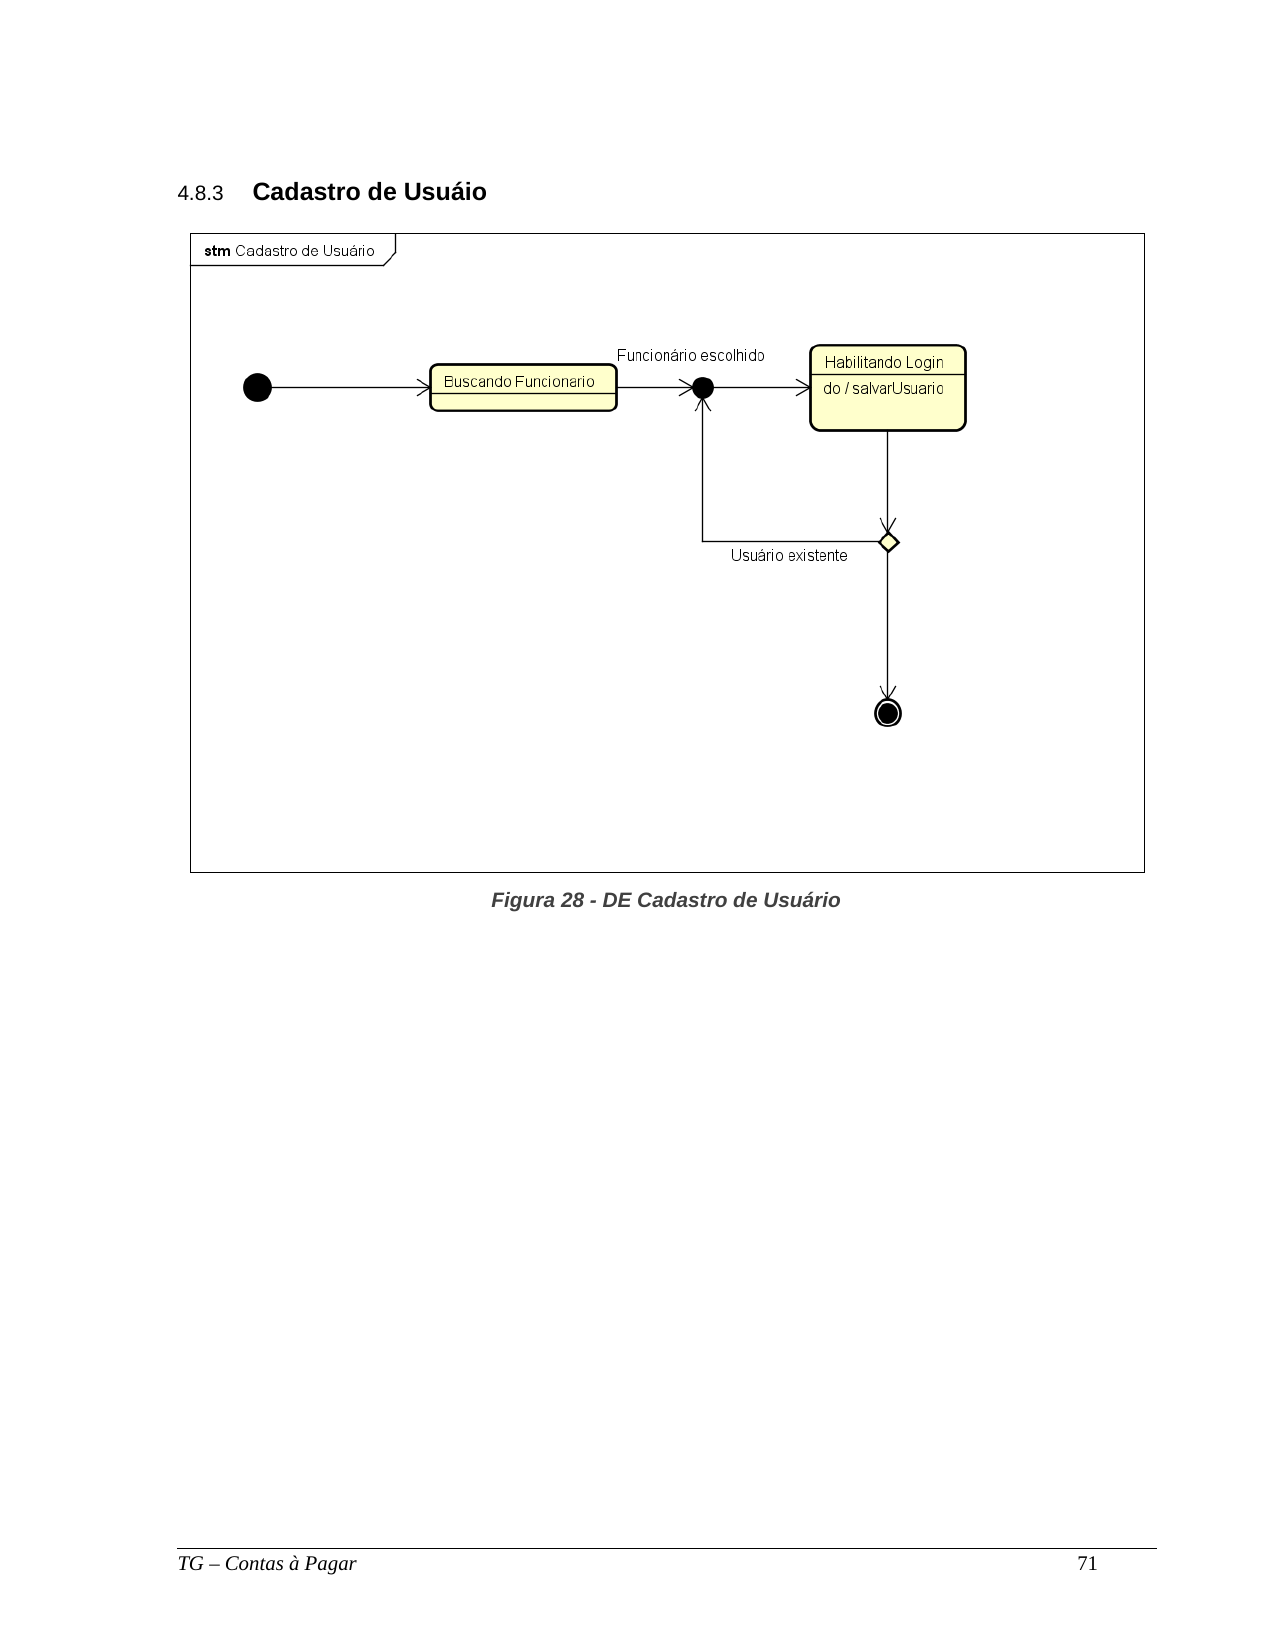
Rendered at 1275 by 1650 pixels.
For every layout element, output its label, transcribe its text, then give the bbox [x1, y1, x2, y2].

subtitle Cadastro de Usuáio [177, 177, 1157, 206]
picture [177, 220, 1157, 884]
text Figura 28 - DE Cadastro de Usuário [177, 888, 1157, 912]
